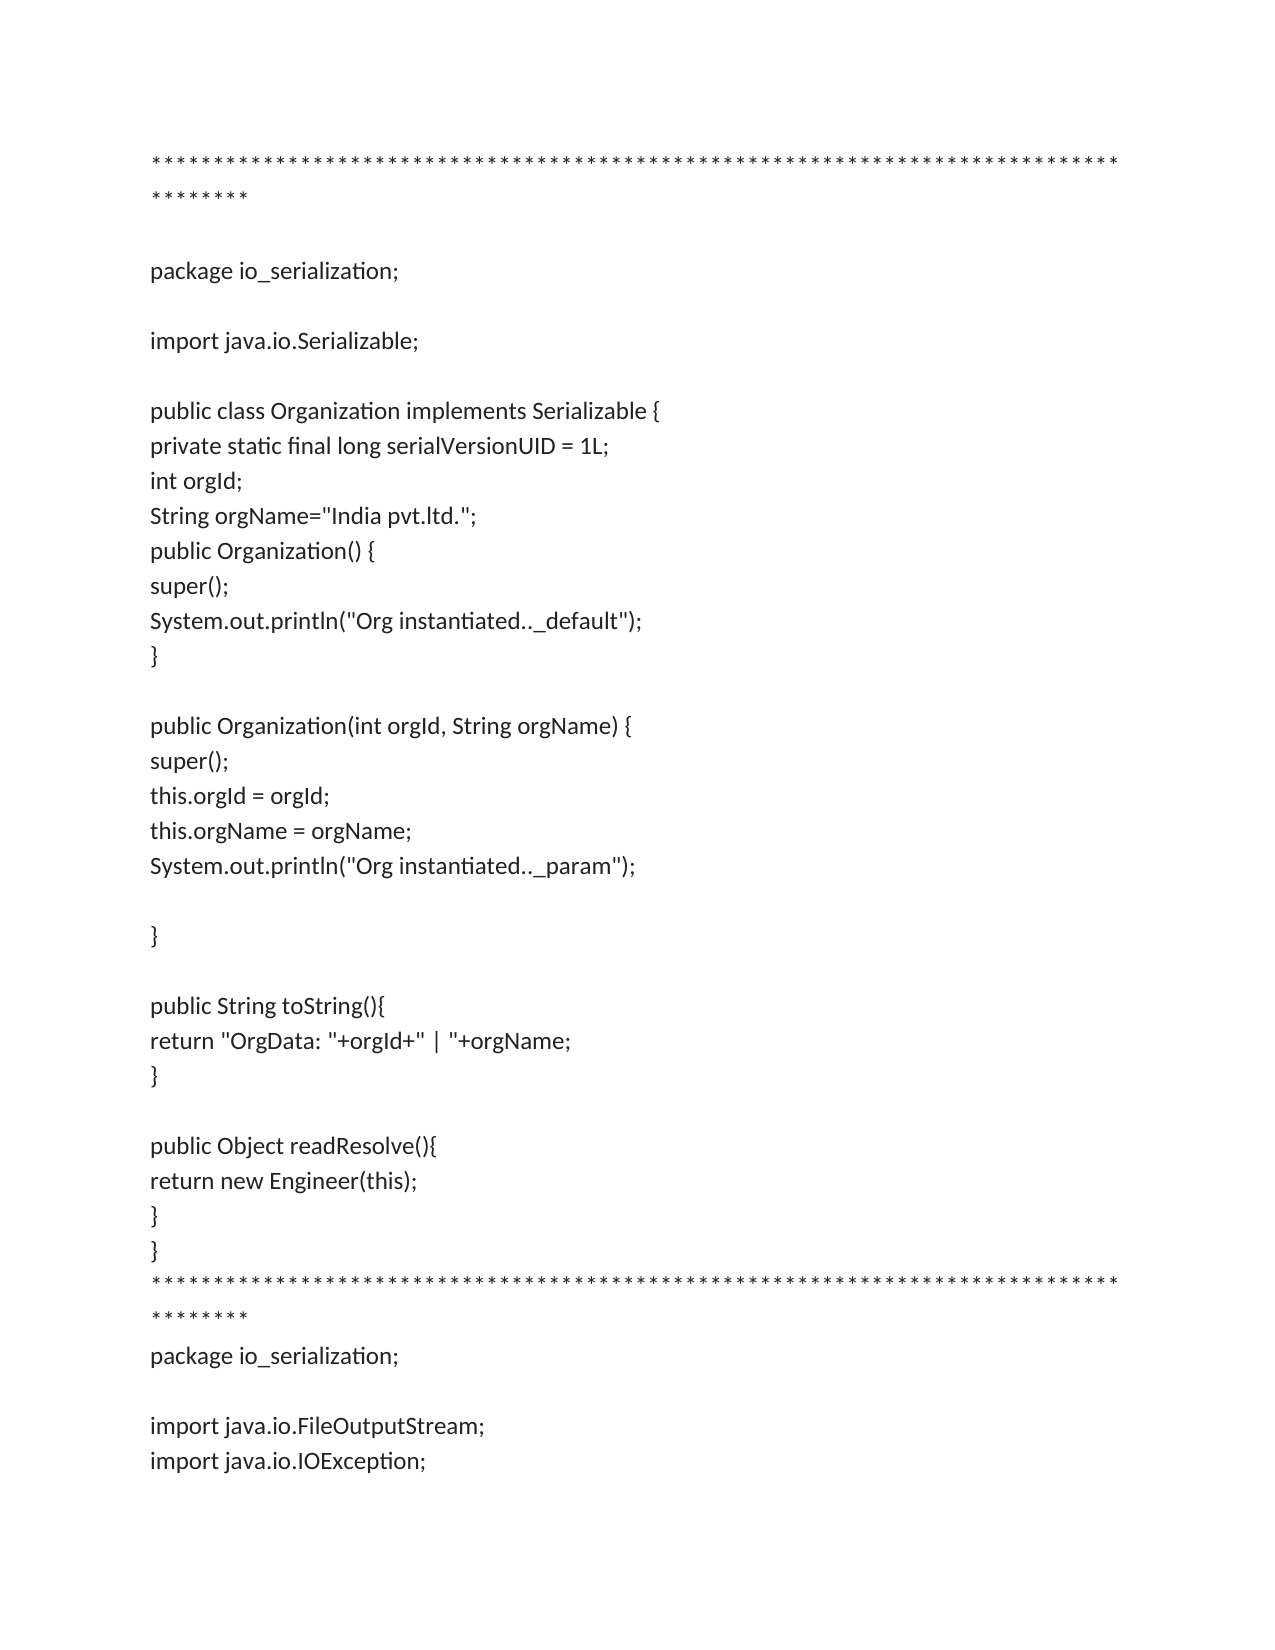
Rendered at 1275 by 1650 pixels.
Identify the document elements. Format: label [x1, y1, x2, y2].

text [150, 150, 1125, 1476]
